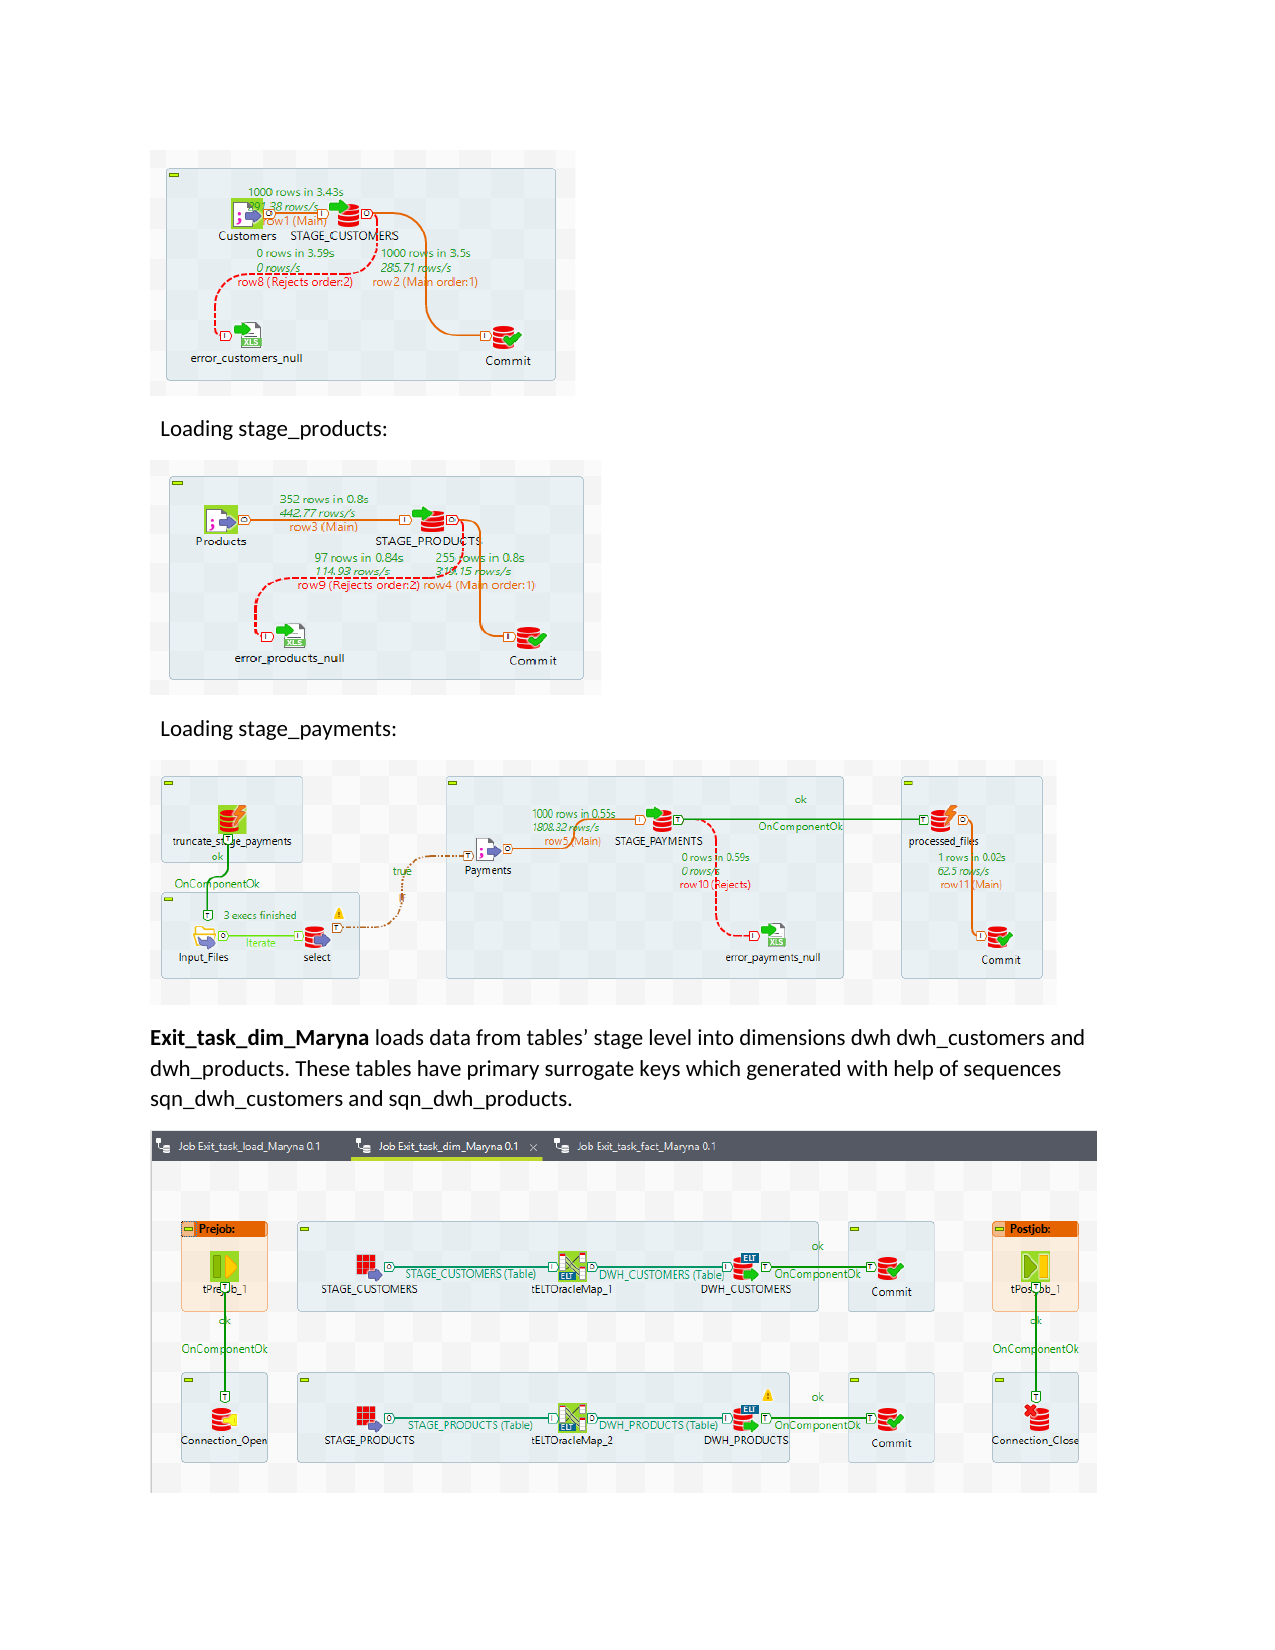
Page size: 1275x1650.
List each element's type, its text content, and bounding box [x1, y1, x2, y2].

text Loading stage_products: [150, 414, 1125, 442]
text Loading stage_payments: [150, 714, 1125, 742]
picture [150, 760, 1057, 1005]
picture [150, 150, 576, 396]
text Exit_task_dim_Maryna loads data from tables’ stage level into dimensions dwh dwh_customers and dwh_products. These tables have primary surrogate keys which generated with help of sequences sqn_dwh_customers and sqn_dwh_products. [150, 1023, 1125, 1112]
picture [150, 460, 602, 695]
picture [150, 1130, 1097, 1493]
